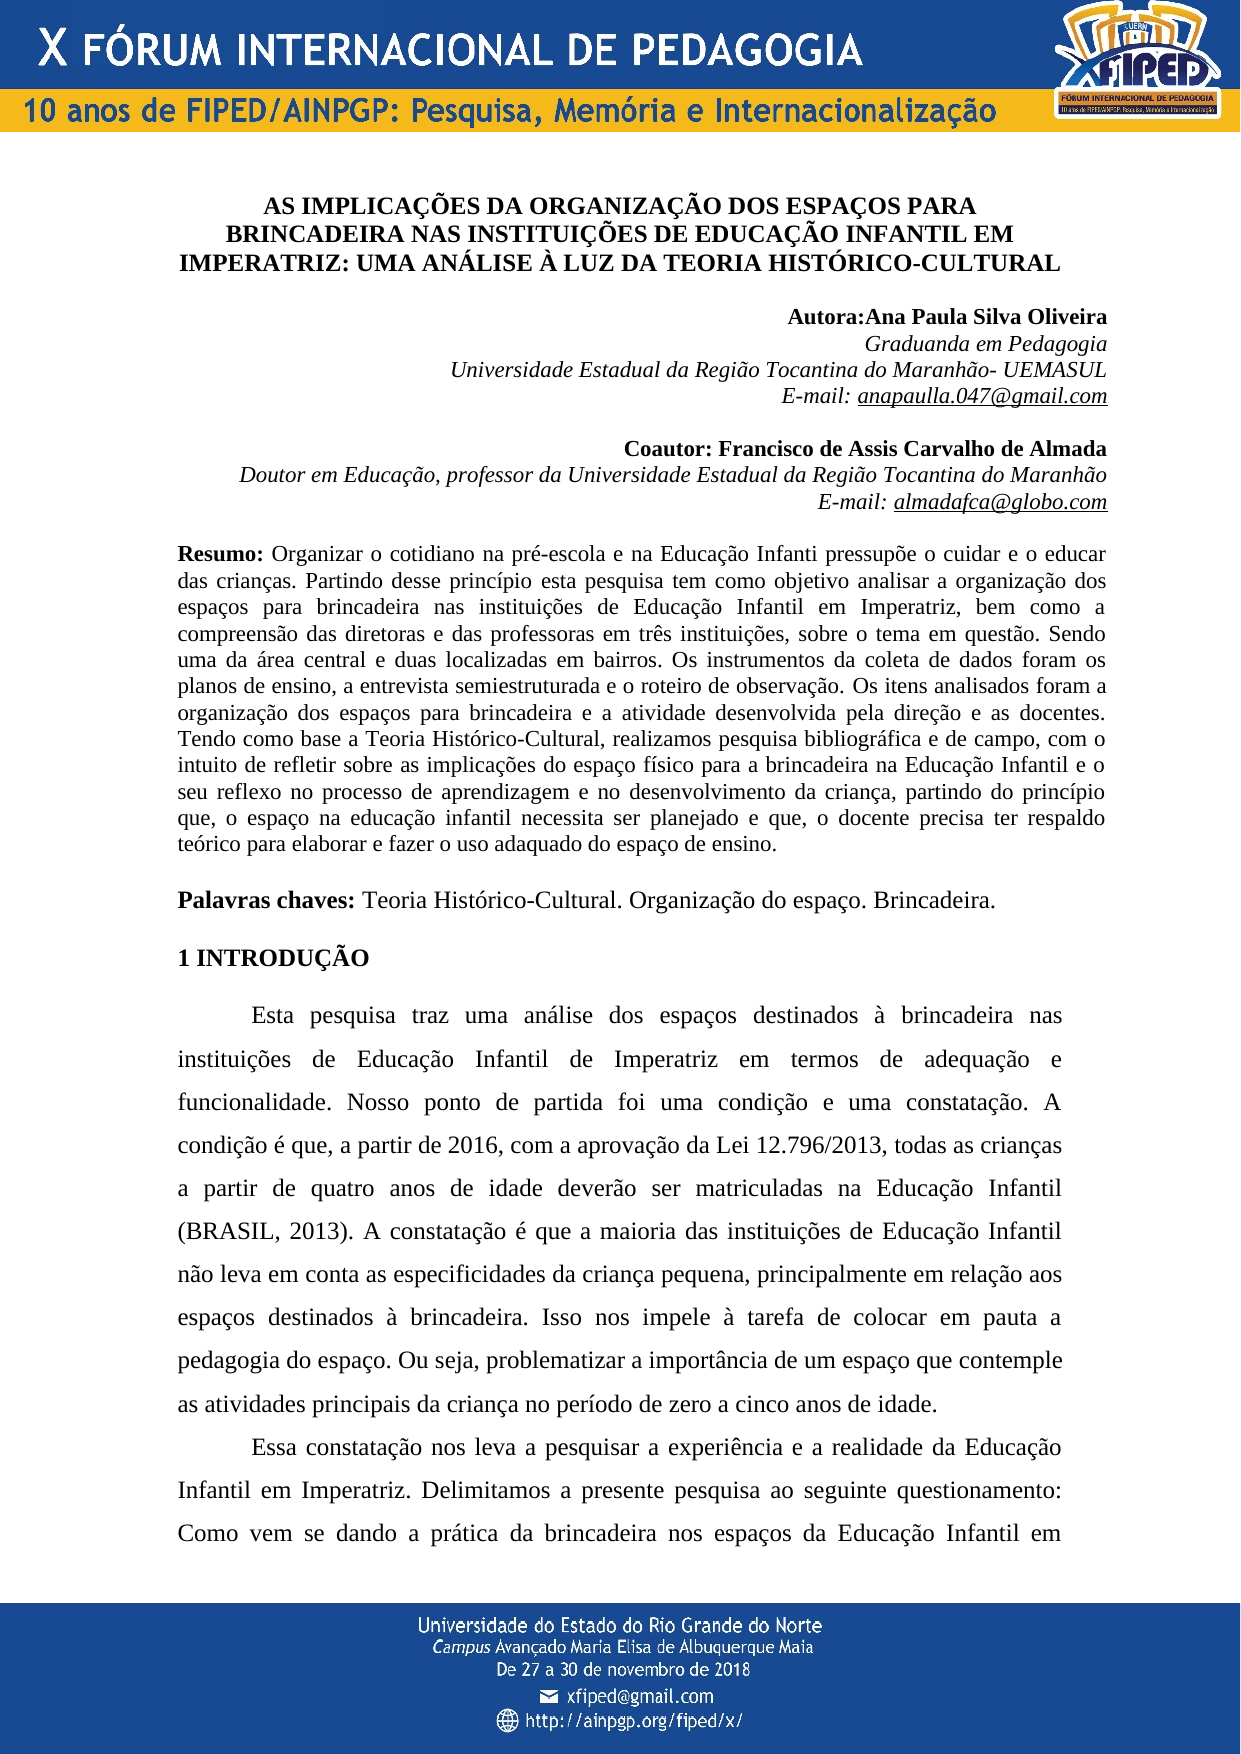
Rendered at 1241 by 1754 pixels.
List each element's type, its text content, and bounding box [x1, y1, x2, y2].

text Esta pesquisa traz uma análise dos espaços destinados à brincadeira nas instituições de Educação Infantil de Imperatriz em termos de adequação e funcionalidade. Nosso ponto de partida foi uma condição e uma constatação. A condição é que, a partir de 2016, com a aprovação da Lei 12.796/2013, todas as crianças a partir de quatro anos de idade deverão ser matriculadas na Educação Infantil (BRASIL, 2013). A constatação é que a maioria das instituições de Educação Infantil não leva em conta as especificidades da criança pequena, principalmente em relação aos espaços destinados à brincadeira. Isso nos impele à tarefa de colocar em pauta a pedagogia do espaço. Ou seja, problematizar a importância de um espaço que contemple as atividades principais da criança no período de zero a cinco anos de idade. [177, 1001, 1063, 1417]
text Universidade Estadual da Região Tocantina do Maranhão- UEMASUL [103, 356, 1107, 382]
text Coautor: Francisco de Assis Carvalho de Almada [103, 435, 1107, 461]
text E-mail: anapaulla.047@gmail.com [103, 382, 1107, 409]
text E-mail: almadafca@globo.com [103, 488, 1107, 514]
text Resumo: Organizar o cotidiano na pré-escola e na Educação Infanti pressupõe o cuidar e o educar das crianças. Partindo desse princípio esta pesquisa tem como objetivo analisar a organização dos espaços para brincadeira nas instituições de Educação Infantil em Imperatriz, bem como a compreensão das diretoras e das professoras em três instituições, sobre o tema em questão. Sendo uma da área central e duas localizadas em bairros. Os instrumentos da coleta de dados foram os planos de ensino, a entrevista semiestruturada e o roteiro de observação. Os itens analisados foram a organização dos espaços para brincadeira e a atividade desenvolvida pela direção e as docentes. Tendo como base a Teoria Histórico-Cultural, realizamos pesquisa bibliográfica e de campo, com o intuito de refletir sobre as implicações do espaço físico para a brincadeira na Educação Infantil e o seu reflexo no processo de aprendizagem e no desenvolvimento da criança, partindo do princípio que, o espaço na educação infantil necessita ser planejado e que, o docente precisa ter respaldo teórico para elaborar e fazer o uso adaquado do espaço de ensino. [177, 541, 1107, 857]
text 1 INTRODUÇÃO [177, 943, 1107, 972]
text Doutor em Educação, professor da Universidade Estadual da Região Tocantina do Maranhão [103, 461, 1107, 488]
picture [0, 0, 1241, 132]
text Palavras chaves: Teoria Histórico-Cultural. Organização do espaço. Brincadeira. [177, 886, 1063, 914]
text Graduanda em Pedagogia [103, 330, 1107, 356]
text AS IMPLICAÇÕES DA ORGANIZAÇÃO DOS ESPAÇOS PARA BRINCADEIRA NAS INSTITUIÇÕES DE EDUCAÇÃO INFANTIL EM IMPERATRIZ: UMA ANÁLISE À LUZ DA TEORIA HISTÓRICO-CULTURAL [177, 191, 1063, 277]
picture [0, 1603, 1241, 1754]
text Autora:Ana Paula Silva Oliveira [103, 303, 1107, 330]
